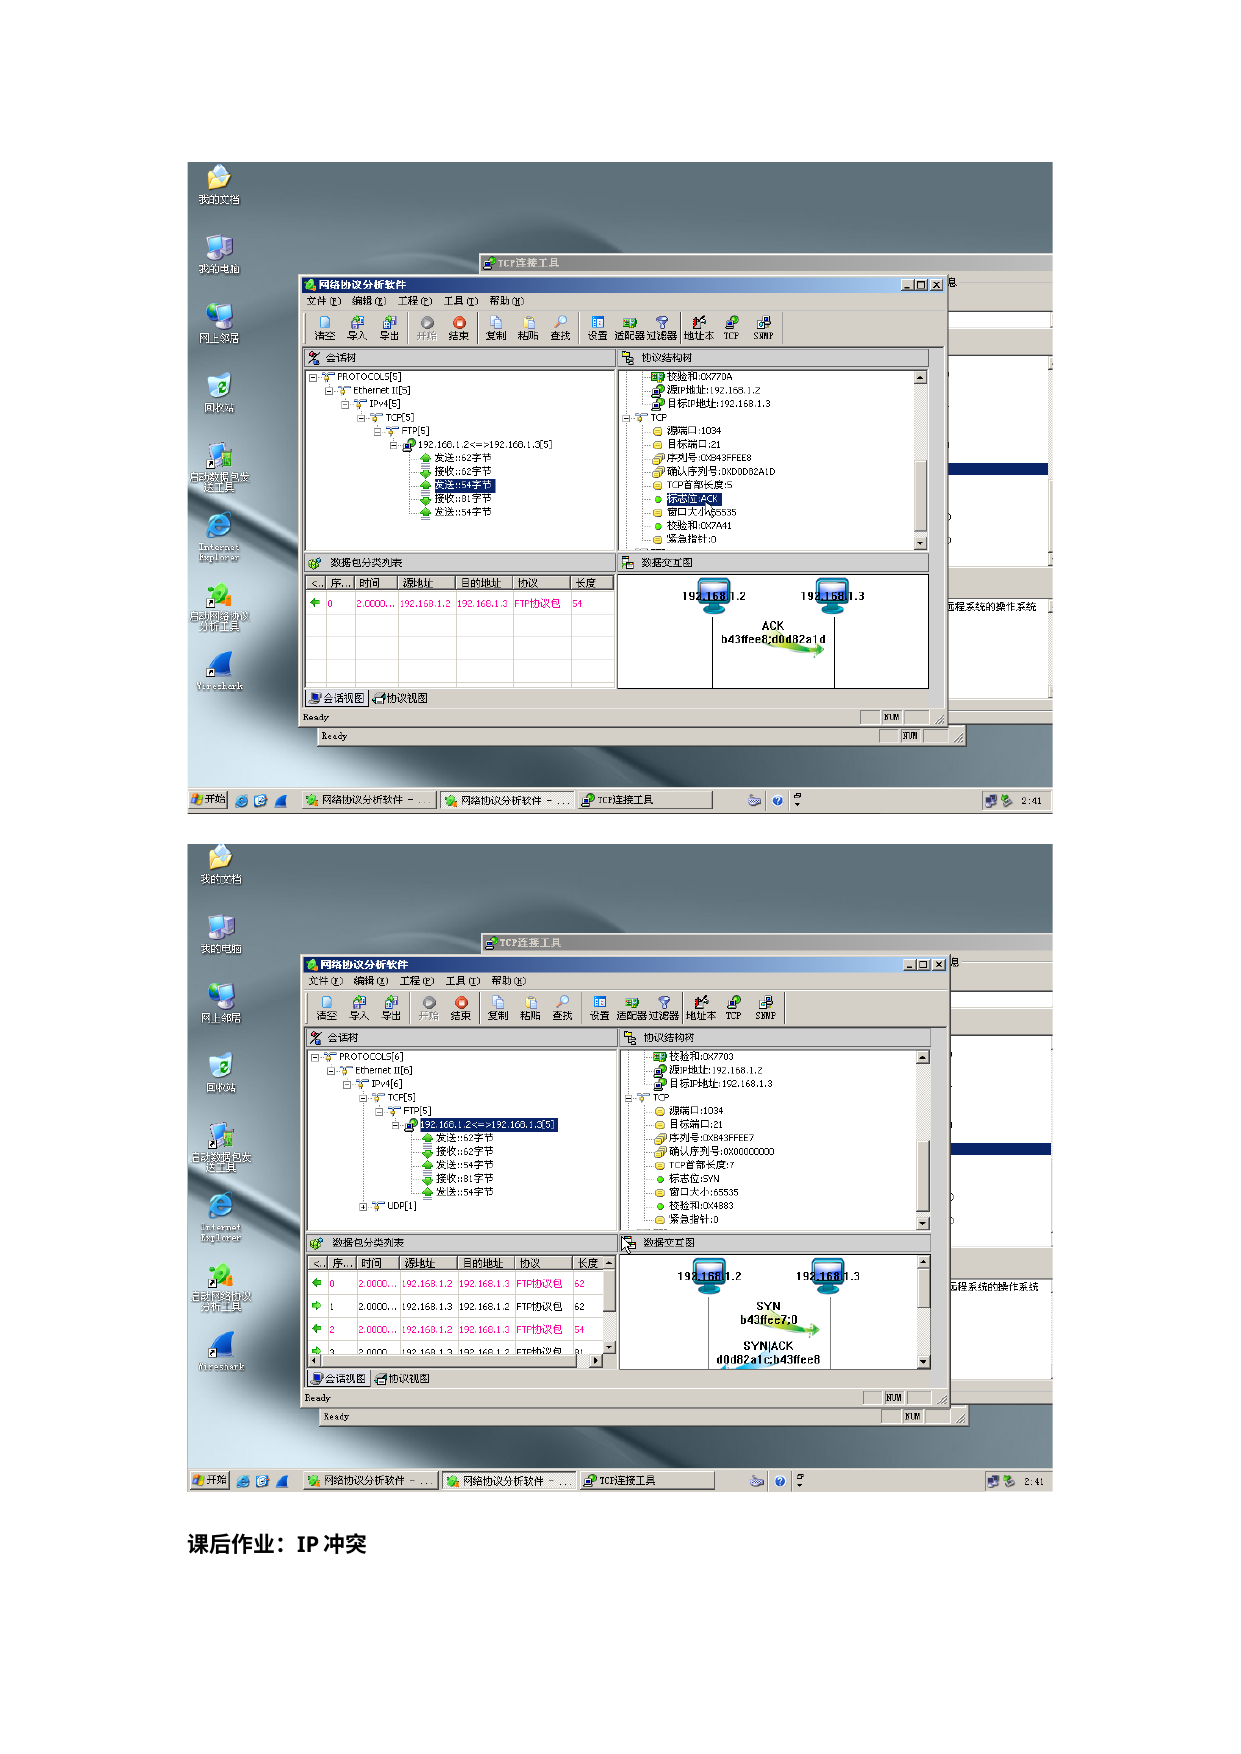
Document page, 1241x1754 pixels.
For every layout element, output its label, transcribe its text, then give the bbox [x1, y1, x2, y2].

picture [187, 844, 1053, 1492]
text 课后作业：IP冲突 [187, 1527, 1053, 1559]
picture [187, 162, 1053, 814]
